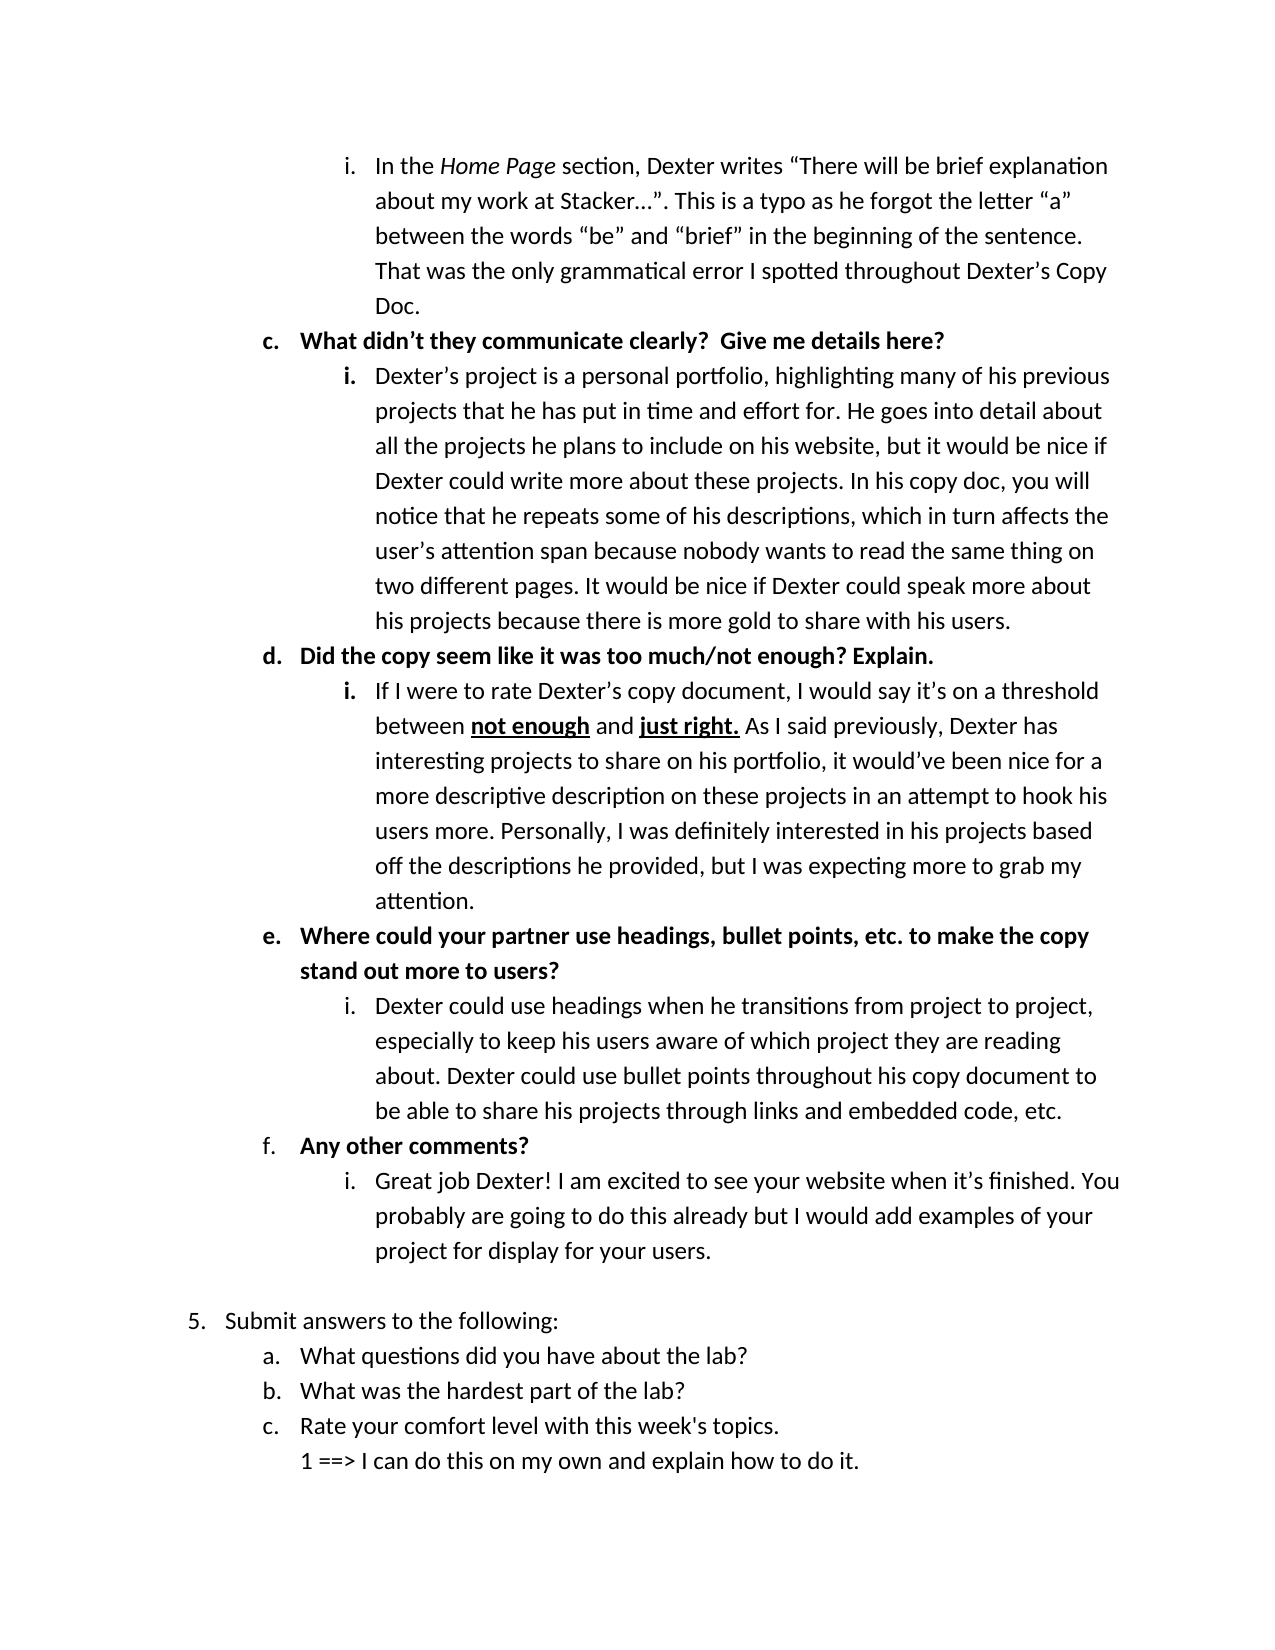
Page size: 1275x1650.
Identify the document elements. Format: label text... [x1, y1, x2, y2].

list What questions did you have about the lab? [262, 1340, 1125, 1371]
list Any other comments? [262, 1130, 1125, 1161]
list Great job Dexter! I am excited to see your website when it’s finished. You probably are going to do this already but I would add examples of your project for display for your users. [356, 1165, 1125, 1301]
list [262, 1410, 1125, 1476]
list What didn’t they communicate clearly? Give me details here? [262, 325, 1125, 356]
list Submit answers to the following: [187, 1305, 1125, 1336]
list If I were to rate Dexter’s copy document, I would say it’s on a threshold between not enough and just right. As I said previously, Dexter has interesting projects to share on his portfolio, it would’ve been nice for a more descriptive description on these projects in an attempt to hook his users more. Personally, I was definitely interested in his projects based off the descriptions he provided, but I was expecting more to grab my attention. [356, 675, 1125, 916]
list Dexter could use headings when he transitions from project to project, especially to keep his users aware of which project they are reading about. Dexter could use bullet points throughout his copy document to be able to share his projects through links and embedded code, etc. [356, 990, 1125, 1126]
list Dexter’s project is a personal portfolio, highlighting many of his previous projects that he has put in time and effort for. He goes into detail about all the projects he plans to include on his website, but it would be nice if Dexter could write more about these projects. In his copy doc, you will notice that he repeats some of his descriptions, which in turn affects the user’s attention span because nobody wants to read the same thing on two different pages. It would be nice if Dexter could speak more about his projects because there is more gold to share with his users. [356, 360, 1125, 636]
list Where could your partner use headings, bullet points, etc. to make the copy stand out more to users? [262, 920, 1125, 986]
list What was the hardest part of the lab? [262, 1375, 1125, 1406]
list Did the copy seem like it was too much/not enough? Explain. [262, 640, 1125, 671]
list In the Home Page section, Dexter writes “There will be brief explanation about my work at Stacker…”. This is a typo as he forgot the letter “a” between the words “be” and “brief” in the beginning of the sentence. That was the only grammatical error I spotted throughout Dexter’s Copy Doc. [356, 150, 1125, 321]
